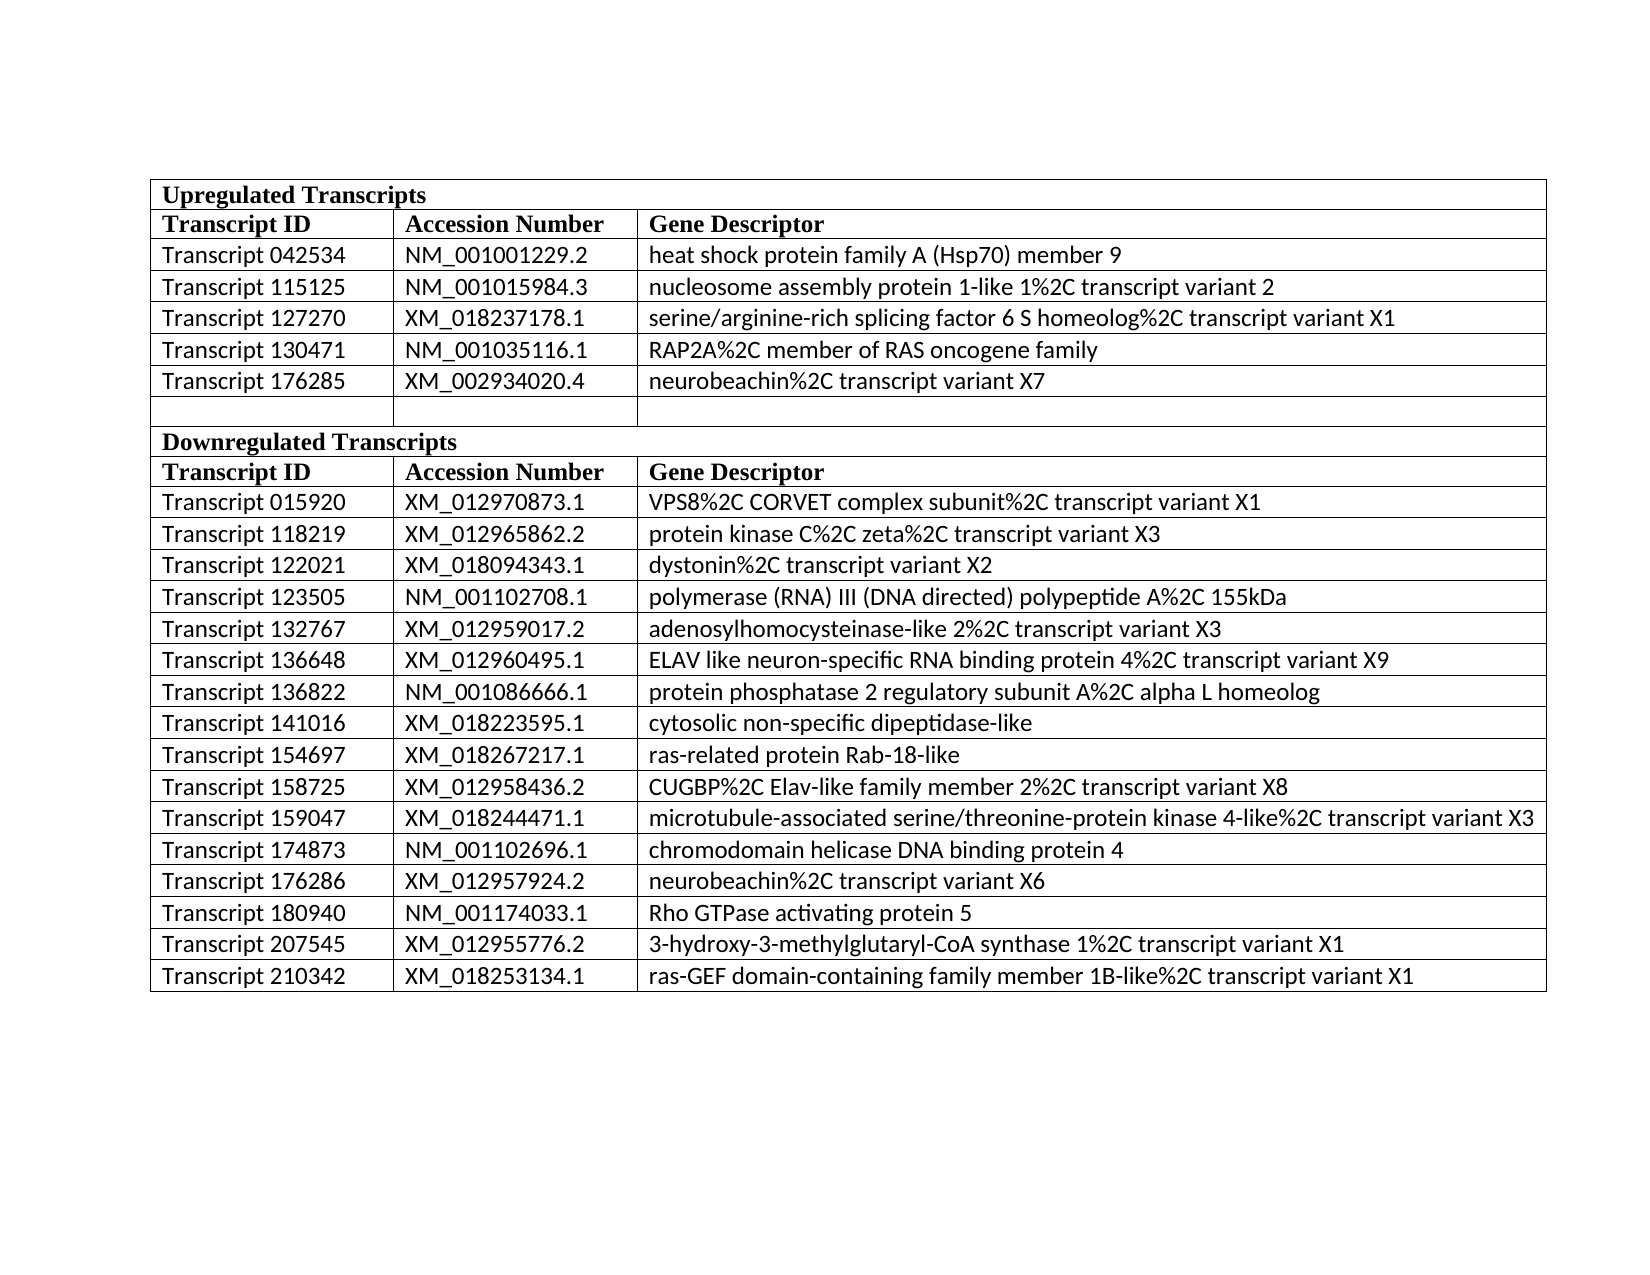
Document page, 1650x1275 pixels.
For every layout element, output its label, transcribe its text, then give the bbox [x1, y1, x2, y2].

table_header Upregulated Transcripts [151, 180, 1546, 208]
table_cell Transcript 115125 [151, 271, 393, 301]
table_cell ELAV like neuron-specific RNA binding protein 4%2C transcript variant X9 [638, 644, 1546, 675]
table_cell chromodomain helicase DNA binding protein 4 [638, 834, 1546, 864]
table_cell XM_018244471.1 [394, 802, 637, 833]
table_cell NM_001035116.1 [394, 334, 637, 364]
table_cell microtubule-associated serine/threonine-protein kinase 4-like%2C transcript variant X3 [638, 802, 1546, 833]
table_cell serine/arginine-rich splicing factor 6 S homeolog%2C transcript variant X1 [638, 302, 1546, 333]
table_cell Gene Descriptor [638, 210, 1546, 238]
table_cell XM_012955776.2 [394, 929, 637, 959]
table_cell [394, 397, 637, 426]
table_cell Transcript 042534 [151, 239, 393, 270]
table_cell XM_012970873.1 [394, 487, 637, 517]
table_cell polymerase (RNA) III (DNA directed) polypeptide A%2C 155kDa [638, 581, 1546, 612]
table_cell XM_012960495.1 [394, 644, 637, 675]
table_cell Transcript 015920 [151, 487, 393, 517]
table_cell Transcript 207545 [151, 929, 393, 959]
table_cell Transcript 158725 [151, 771, 393, 801]
table_cell 3-hydroxy-3-methylglutaryl-CoA synthase 1%2C transcript variant X1 [638, 929, 1546, 959]
table_cell nucleosome assembly protein 1-like 1%2C transcript variant 2 [638, 271, 1546, 301]
table_cell NM_001174033.1 [394, 897, 637, 927]
table_cell protein kinase C%2C zeta%2C transcript variant X3 [638, 518, 1546, 549]
table_cell ras-related protein Rab-18-like [638, 739, 1546, 769]
table_cell Downregulated Transcripts [151, 427, 1546, 456]
table_cell XM_018094343.1 [394, 550, 637, 580]
table_cell adenosylhomocysteinase-like 2%2C transcript variant X3 [638, 613, 1546, 643]
table_cell heat shock protein family A (Hsp70) member 9 [638, 239, 1546, 270]
table_cell Gene Descriptor [638, 457, 1546, 486]
table_cell Transcript ID [151, 457, 393, 486]
table_cell Transcript 176285 [151, 366, 393, 396]
table_cell NM_001102708.1 [394, 581, 637, 612]
table_cell XM_012959017.2 [394, 613, 637, 643]
table_cell [638, 397, 1546, 426]
table_cell XM_018237178.1 [394, 302, 637, 333]
table_cell Accession Number [394, 457, 637, 486]
table_cell Transcript 176286 [151, 865, 393, 896]
table_cell Transcript 210342 [151, 960, 393, 991]
table_cell Transcript 127270 [151, 302, 393, 333]
table_cell Transcript 123505 [151, 581, 393, 612]
table_cell Transcript 159047 [151, 802, 393, 833]
table_cell Transcript 154697 [151, 739, 393, 769]
table_cell Transcript 180940 [151, 897, 393, 927]
table_cell cytosolic non-specific dipeptidase-like [638, 707, 1546, 738]
table_cell XM_012957924.2 [394, 865, 637, 896]
table_cell NM_001102696.1 [394, 834, 637, 864]
table_cell XM_018253134.1 [394, 960, 637, 991]
table_cell Transcript 174873 [151, 834, 393, 864]
table_cell NM_001015984.3 [394, 271, 637, 301]
table_cell Transcript 118219 [151, 518, 393, 549]
table_cell XM_018223595.1 [394, 707, 637, 738]
table_cell Transcript 136648 [151, 644, 393, 675]
table_cell RAP2A%2C member of RAS oncogene family [638, 334, 1546, 364]
table_cell Transcript 136822 [151, 676, 393, 706]
table_cell NM_001086666.1 [394, 676, 637, 706]
table_cell CUGBP%2C Elav-like family member 2%2C transcript variant X8 [638, 771, 1546, 801]
table_cell Transcript 141016 [151, 707, 393, 738]
table_cell protein phosphatase 2 regulatory subunit A%2C alpha L homeolog [638, 676, 1546, 706]
table_cell XM_012958436.2 [394, 771, 637, 801]
table_cell neurobeachin%2C transcript variant X6 [638, 865, 1546, 896]
table_cell Transcript 130471 [151, 334, 393, 364]
table_cell Transcript 132767 [151, 613, 393, 643]
table_cell neurobeachin%2C transcript variant X7 [638, 366, 1546, 396]
table_cell NM_001001229.2 [394, 239, 637, 270]
table_cell Transcript ID [151, 210, 393, 238]
table_cell dystonin%2C transcript variant X2 [638, 550, 1546, 580]
table_cell VPS8%2C CORVET complex subunit%2C transcript variant X1 [638, 487, 1546, 517]
table_cell ras-GEF domain-containing family member 1B-like%2C transcript variant X1 [638, 960, 1546, 991]
table_cell Rho GTPase activating protein 5 [638, 897, 1546, 927]
table_cell XM_012965862.2 [394, 518, 637, 549]
table_cell Accession Number [394, 210, 637, 238]
table_cell XM_002934020.4 [394, 366, 637, 396]
table_cell XM_018267217.1 [394, 739, 637, 769]
table_cell Transcript 122021 [151, 550, 393, 580]
table_cell [151, 397, 393, 426]
